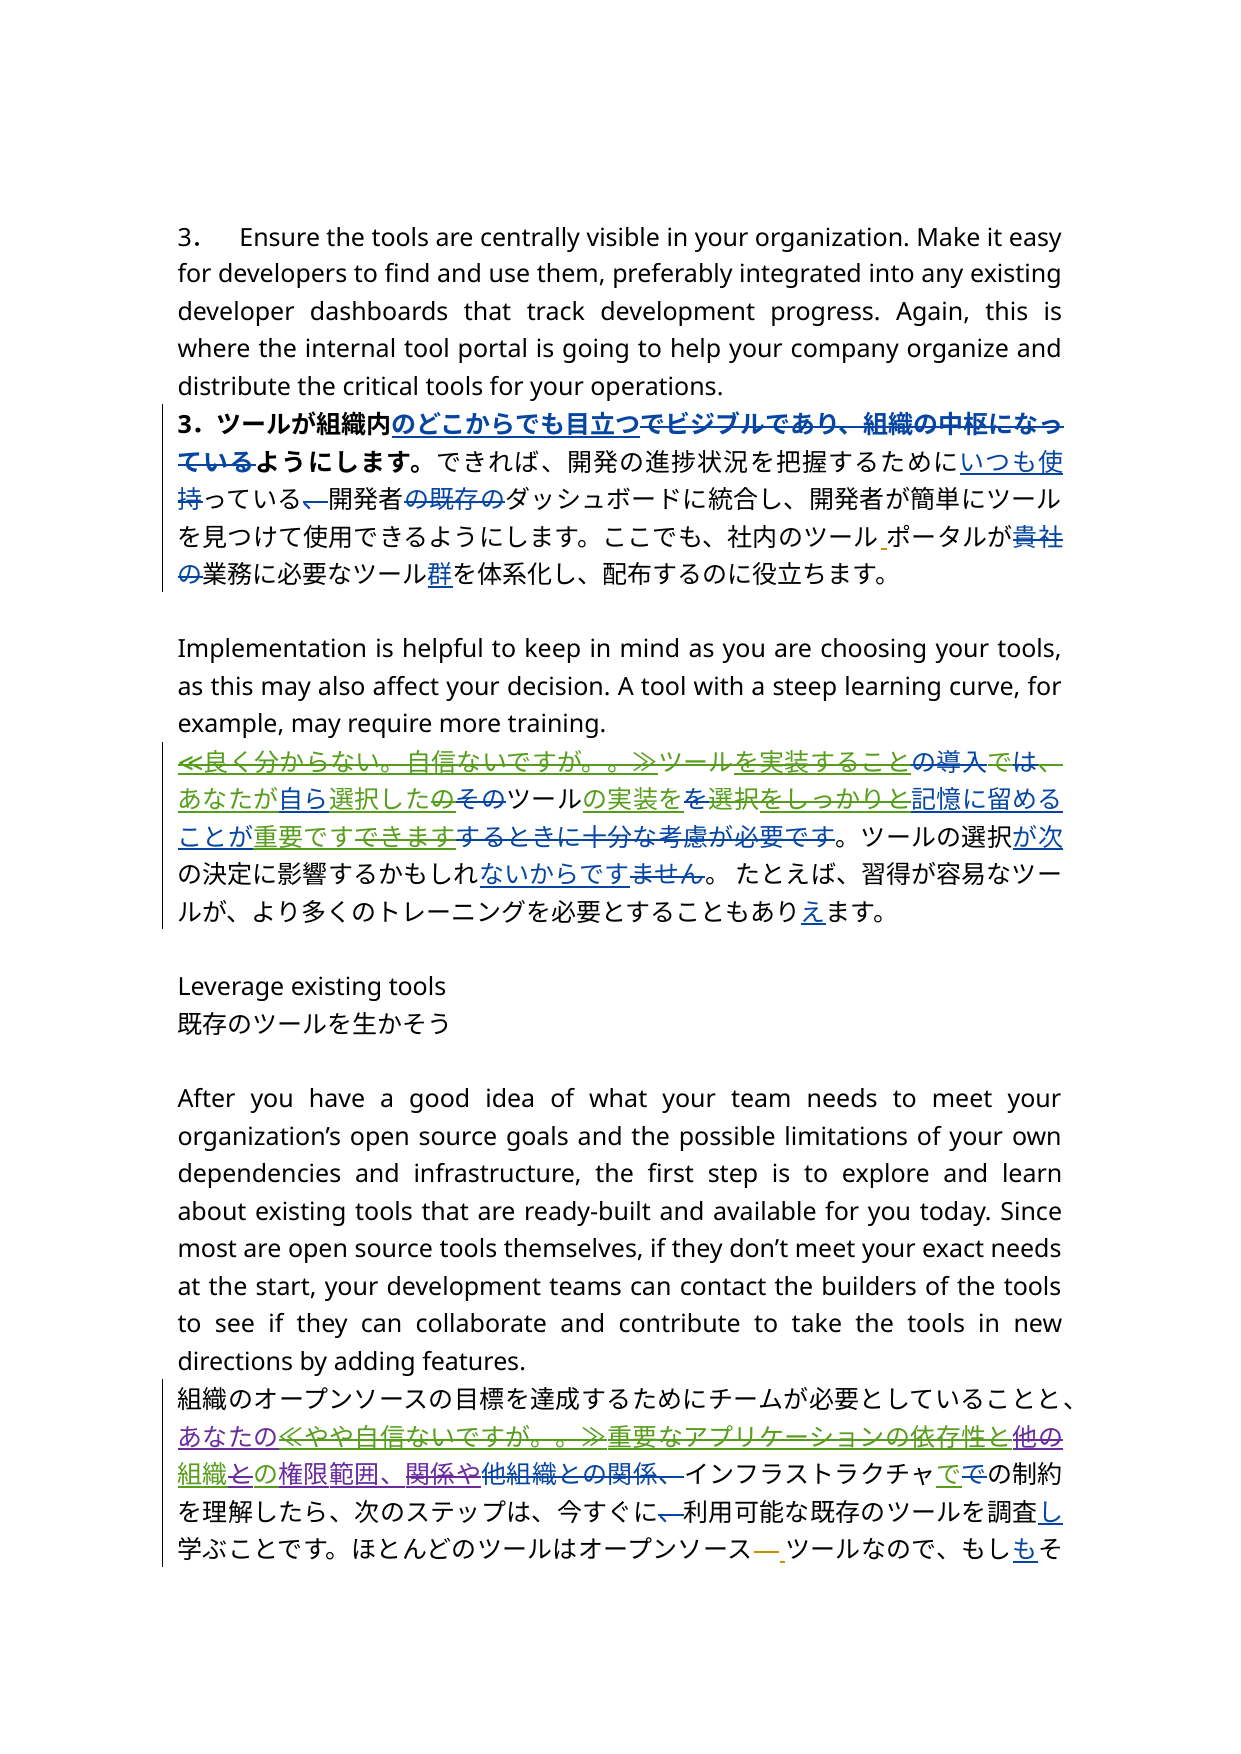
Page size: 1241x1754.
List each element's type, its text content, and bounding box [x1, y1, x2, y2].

text 3． Ensure the tools are centrally visible in your organization. Make it easy for developers to find and use them, preferably integrated into any existing developer dashboards that track development progress. Again, this is where the internal tool portal is going to help your company organize and distribute the critical tools for your operations. [177, 217, 1063, 404]
text 既存のツールを生かそう [177, 1004, 1063, 1042]
text ツール。ツールの選択の決定に影響するかもしれ。 たとえば、習得が容易なツールが、より多くのトレーニングを必要とすることもあります。 [177, 742, 1063, 764]
text Leverage existing tools [177, 967, 1063, 1004]
text 3．ツールが組織内ようにします。できれば、開発の進捗状況を把握するためにっている開発者ダッシュボードに統合し、開発者が簡単にツールを見つけて使用できるようにします。ここでも、社内のツールポータルが業務に必要なツールを体系化し、配布するのに役立ちます。 [177, 404, 1063, 592]
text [177, 1449, 1063, 1567]
text After you have a good idea of what your team needs to meet your organization’s open source goals and the possible limitations of your own dependencies and infrastructure, the first step is to explore and learn about existing tools that are ready-built and available for you today. Since most are open source tools themselves, if they don’t meet your exact needs at the start, your development teams can contact the builders of the tools to see if they can collaborate and contribute to take the tools in new directions by adding features. [177, 1079, 1063, 1379]
text ツール。ツールの選択の決定に影響するかもしれ。 たとえば、習得が容易なツールが、より多くのトレーニングを必要とすることもあります。 [177, 765, 1063, 929]
text Implementation is helpful to keep in mind as you are choosing your tools, as this may also affect your decision. A tool with a steep learning curve, for example, may require more training. [177, 629, 1063, 742]
